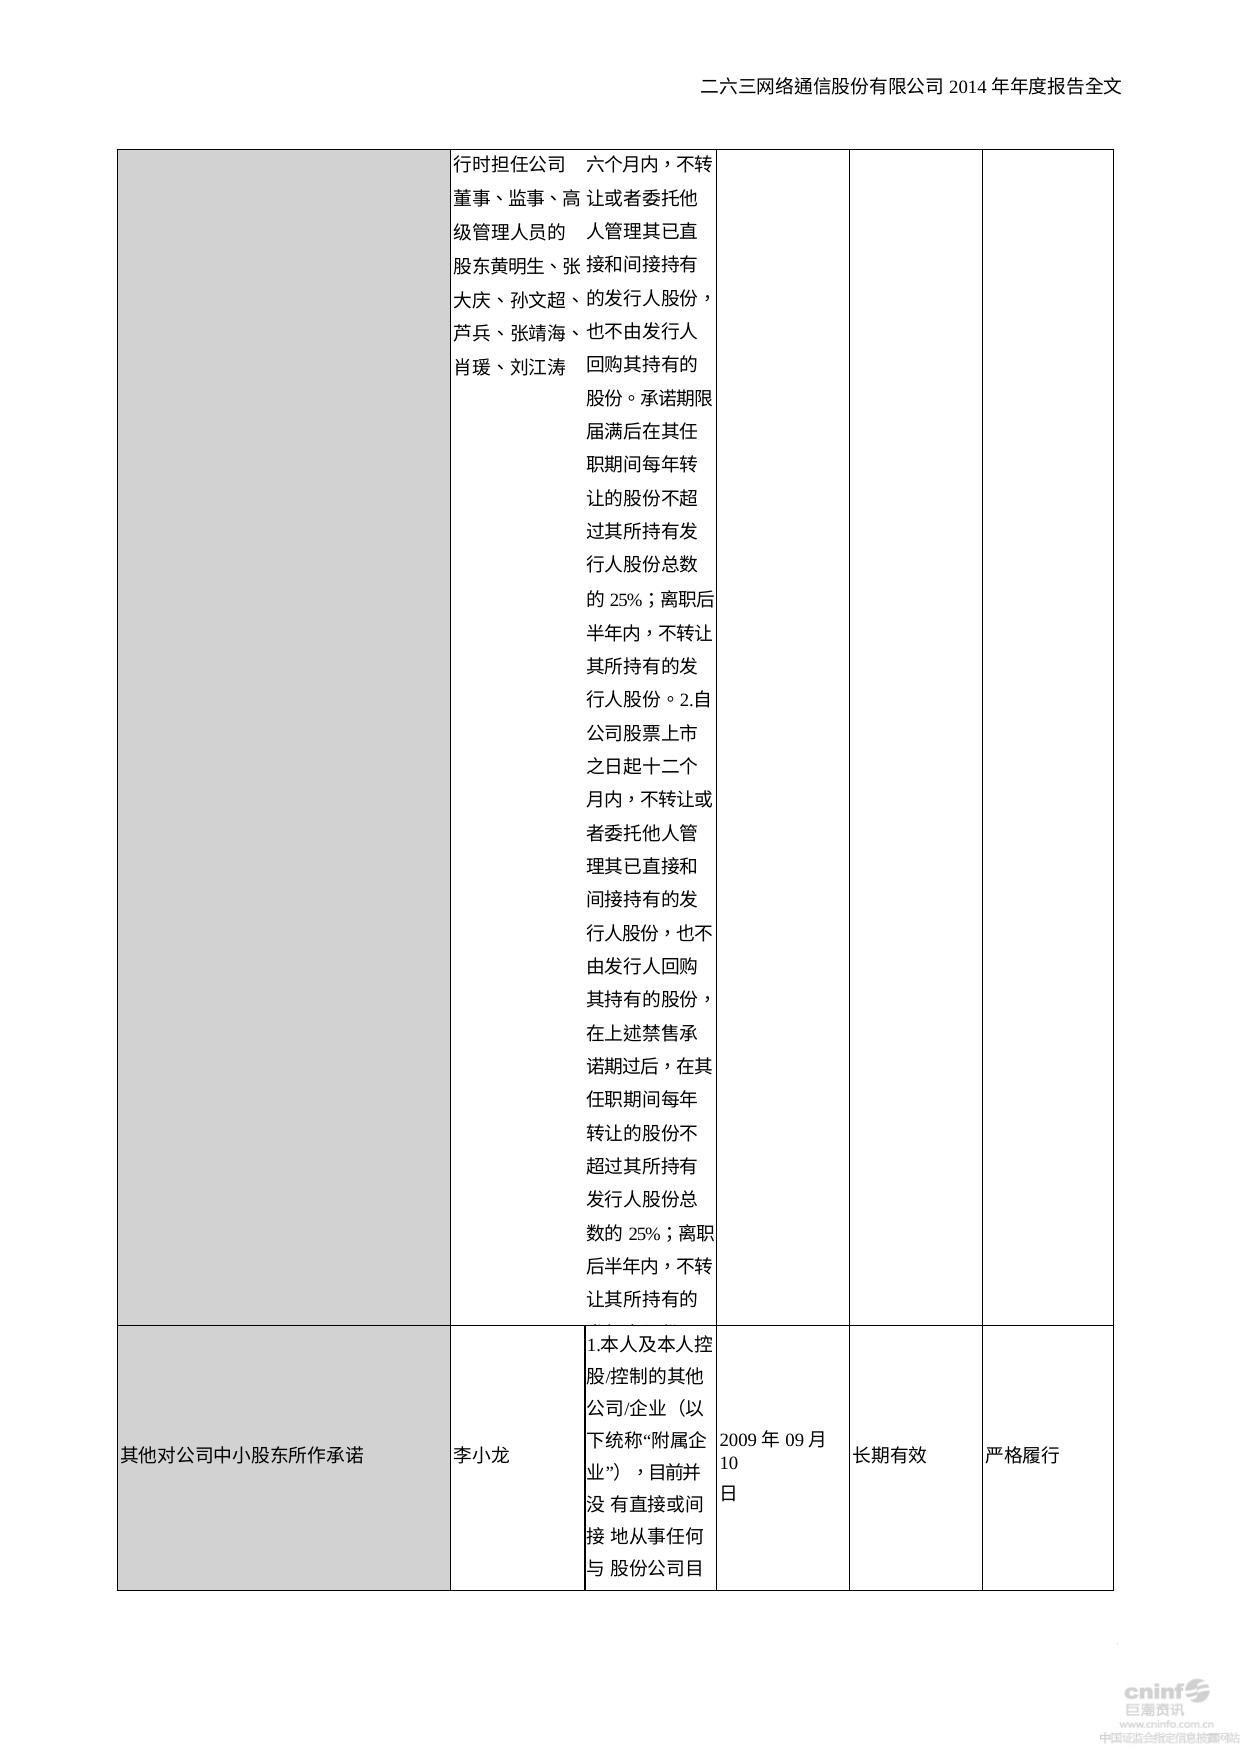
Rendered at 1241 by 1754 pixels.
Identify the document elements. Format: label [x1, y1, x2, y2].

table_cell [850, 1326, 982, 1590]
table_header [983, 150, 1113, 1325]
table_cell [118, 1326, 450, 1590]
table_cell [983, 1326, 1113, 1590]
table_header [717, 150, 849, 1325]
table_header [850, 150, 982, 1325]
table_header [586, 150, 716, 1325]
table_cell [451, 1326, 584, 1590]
picture [1099, 1673, 1241, 1754]
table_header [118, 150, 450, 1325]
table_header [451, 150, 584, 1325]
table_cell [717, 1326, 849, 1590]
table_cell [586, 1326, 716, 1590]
